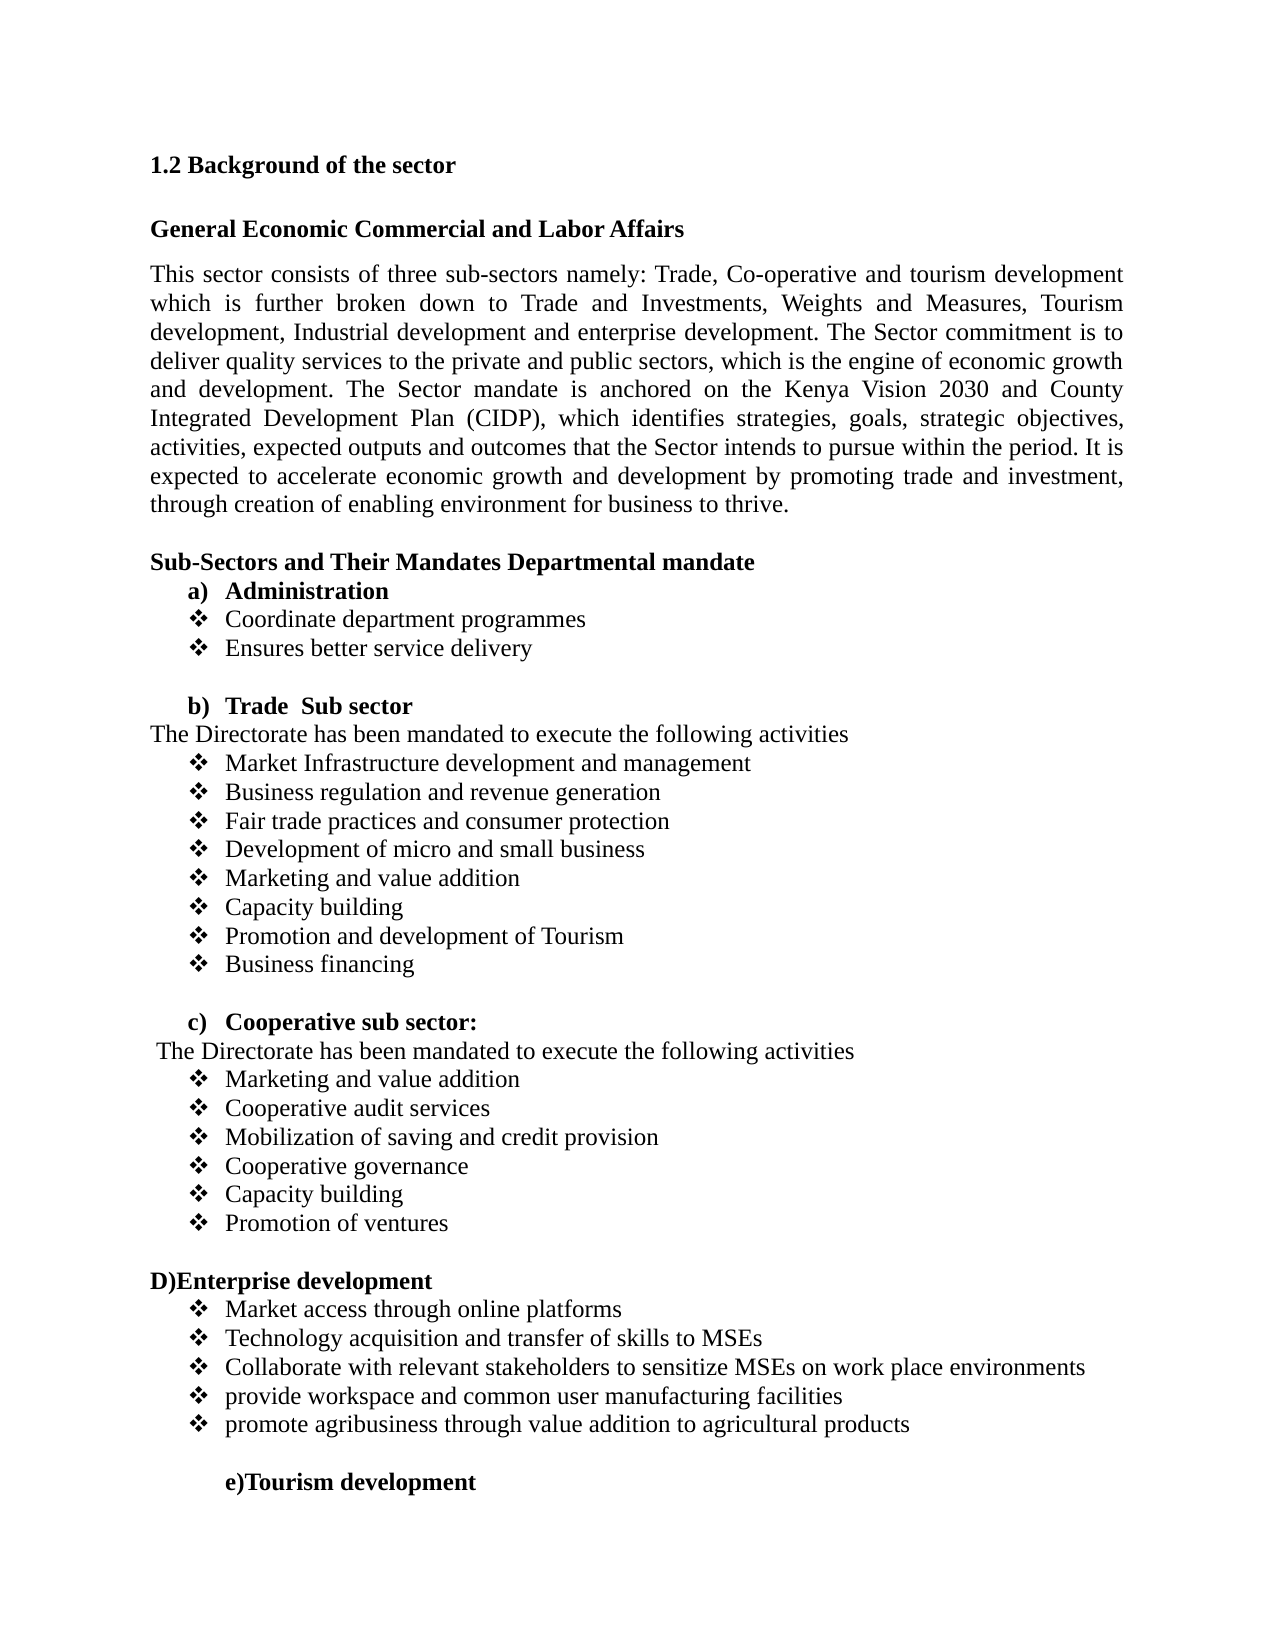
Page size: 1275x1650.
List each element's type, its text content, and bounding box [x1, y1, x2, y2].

list provide workspace and common user manufacturing facilities [187, 1381, 1125, 1409]
subtitle 1.2 Background of the sector [150, 150, 1125, 179]
list Promotion of ventures [187, 1208, 1125, 1237]
list Fair trade practices and consumer protection [187, 806, 1125, 834]
list Marketing and value addition [187, 1064, 1125, 1093]
text The Directorate has been mandated to execute the following activities [150, 719, 1125, 748]
list Trade Sub sector [187, 691, 1125, 719]
list Cooperative sub sector: [187, 1007, 1125, 1036]
list Development of micro and small business [187, 834, 1125, 863]
list Market Infrastructure development and management [187, 748, 1125, 777]
list Business regulation and revenue generation [187, 777, 1125, 806]
list Technology acquisition and transfer of skills to MSEs [187, 1323, 1125, 1352]
text The Directorate has been mandated to execute the following activities [150, 1036, 1125, 1064]
list Cooperative governance [187, 1151, 1125, 1179]
list Administration [187, 576, 1125, 604]
list Market access through online platforms [187, 1294, 1125, 1323]
list Mobilization of saving and credit provision [187, 1122, 1125, 1151]
text Sub-Sectors and Their Mandates Departmental mandate [150, 547, 1125, 576]
list Marketing and value addition [187, 863, 1125, 892]
list Collaborate with relevant stakeholders to sensitize MSEs on work place environments [187, 1352, 1125, 1381]
list Cooperative audit services [187, 1093, 1125, 1122]
text D)Enterprise development [150, 1266, 1125, 1294]
list Ensures better service delivery [187, 633, 1125, 662]
list Promotion and development of Tourism [187, 921, 1125, 949]
text General Economic Commercial and Labor Affairs [150, 214, 1125, 243]
list promote agribusiness through value addition to agricultural products [187, 1409, 1125, 1438]
list Business financing [187, 949, 1125, 978]
list Capacity building [187, 1179, 1125, 1208]
list Coordinate department programmes [187, 604, 1125, 633]
list Capacity building [187, 892, 1125, 921]
text This sector consists of three sub-sectors namely: Trade, Co-operative and tourism development which is further broken down to Trade and Investments, Weights and Measures, Tourism development, Industrial development and enterprise development. The Sector commitment is to deliver quality services to the private and public sectors, which is the engine of economic growth and development. The Sector mandate is anchored on the Kenya Vision 2030 and County Integrated Development Plan (CIDP), which identifies strategies, goals, strategic objectives, activities, expected outputs and outcomes that the Sector intends to pursue within the period. It is expected to accelerate economic growth and development by promoting trade and investment, through creation of enabling environment for business to thrive. [150, 259, 1125, 518]
list e)Tourism development [225, 1467, 1125, 1496]
